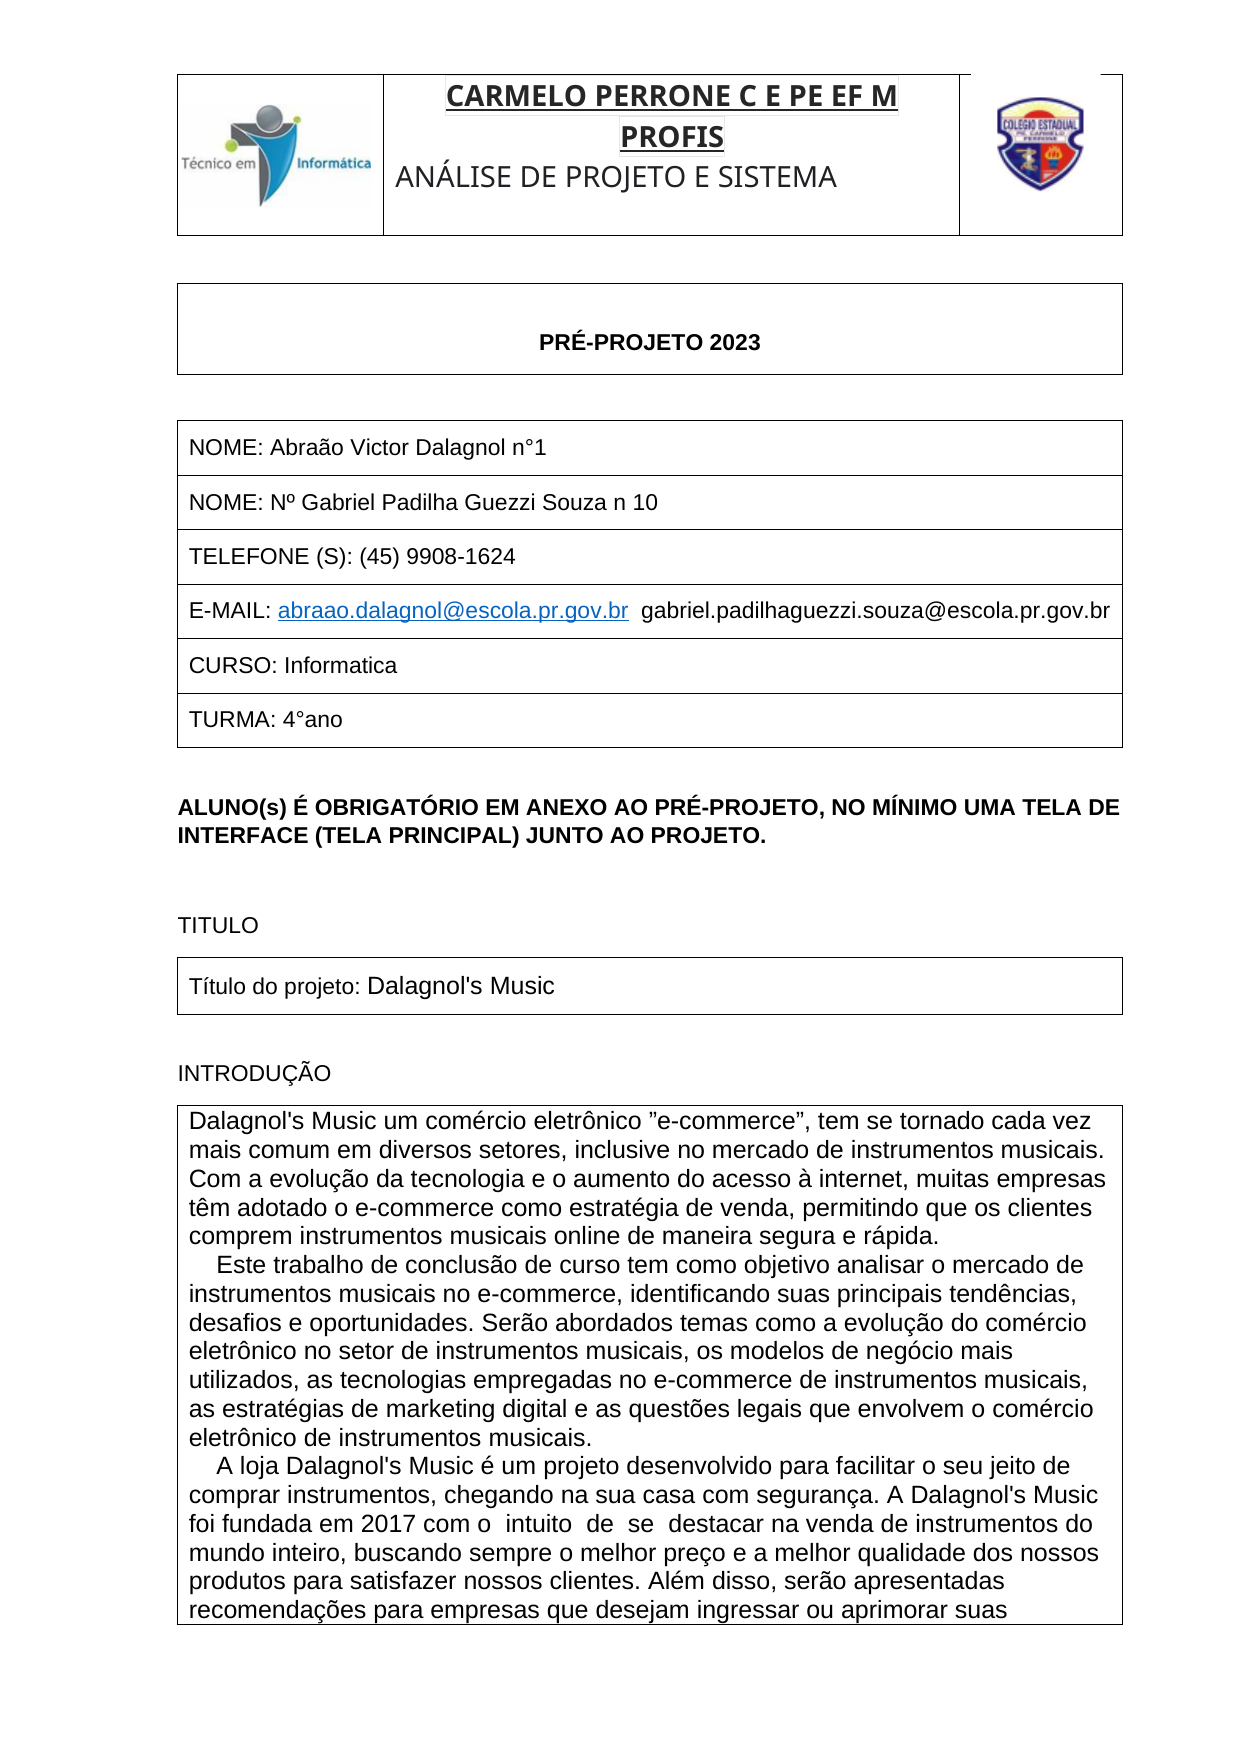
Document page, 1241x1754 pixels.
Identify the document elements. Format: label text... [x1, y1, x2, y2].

table_cell NOME: Nº Gabriel Padilha Guezzi Souza n 10 [178, 476, 1122, 529]
table_cell CURSO: Informatica [178, 639, 1122, 693]
table_header Título do projeto: Dalagnol's Music [178, 958, 1122, 1014]
text ALUNO(s) É OBRIGATÓRIO EM ANEXO AO PRÉ-PROJETO, NO MÍNIMO UMA TELA DE INTERFACE (TELA PRINCIPAL) JUNTO AO PROJETO. [177, 793, 1122, 848]
table_header NOME: Abraão Victor Dalagnol n°1 [178, 421, 1122, 475]
picture [181, 104, 371, 207]
table_cell E-MAIL: abraao.dalagnol@escola.pr.gov.br gabriel.padilhaguezzi.souza@escola.pr.gov.br [178, 585, 1122, 638]
table_header PRÉ-PROJETO 2023 [178, 284, 1122, 374]
text INTRODUÇÃO [177, 1060, 1122, 1087]
table_cell TURMA: 4°ano​​​ [178, 694, 1122, 747]
picture [971, 74, 1101, 199]
table_cell TELEFONE (S): (45) 9908-1624 [178, 530, 1122, 584]
text TITULO [177, 912, 1122, 938]
